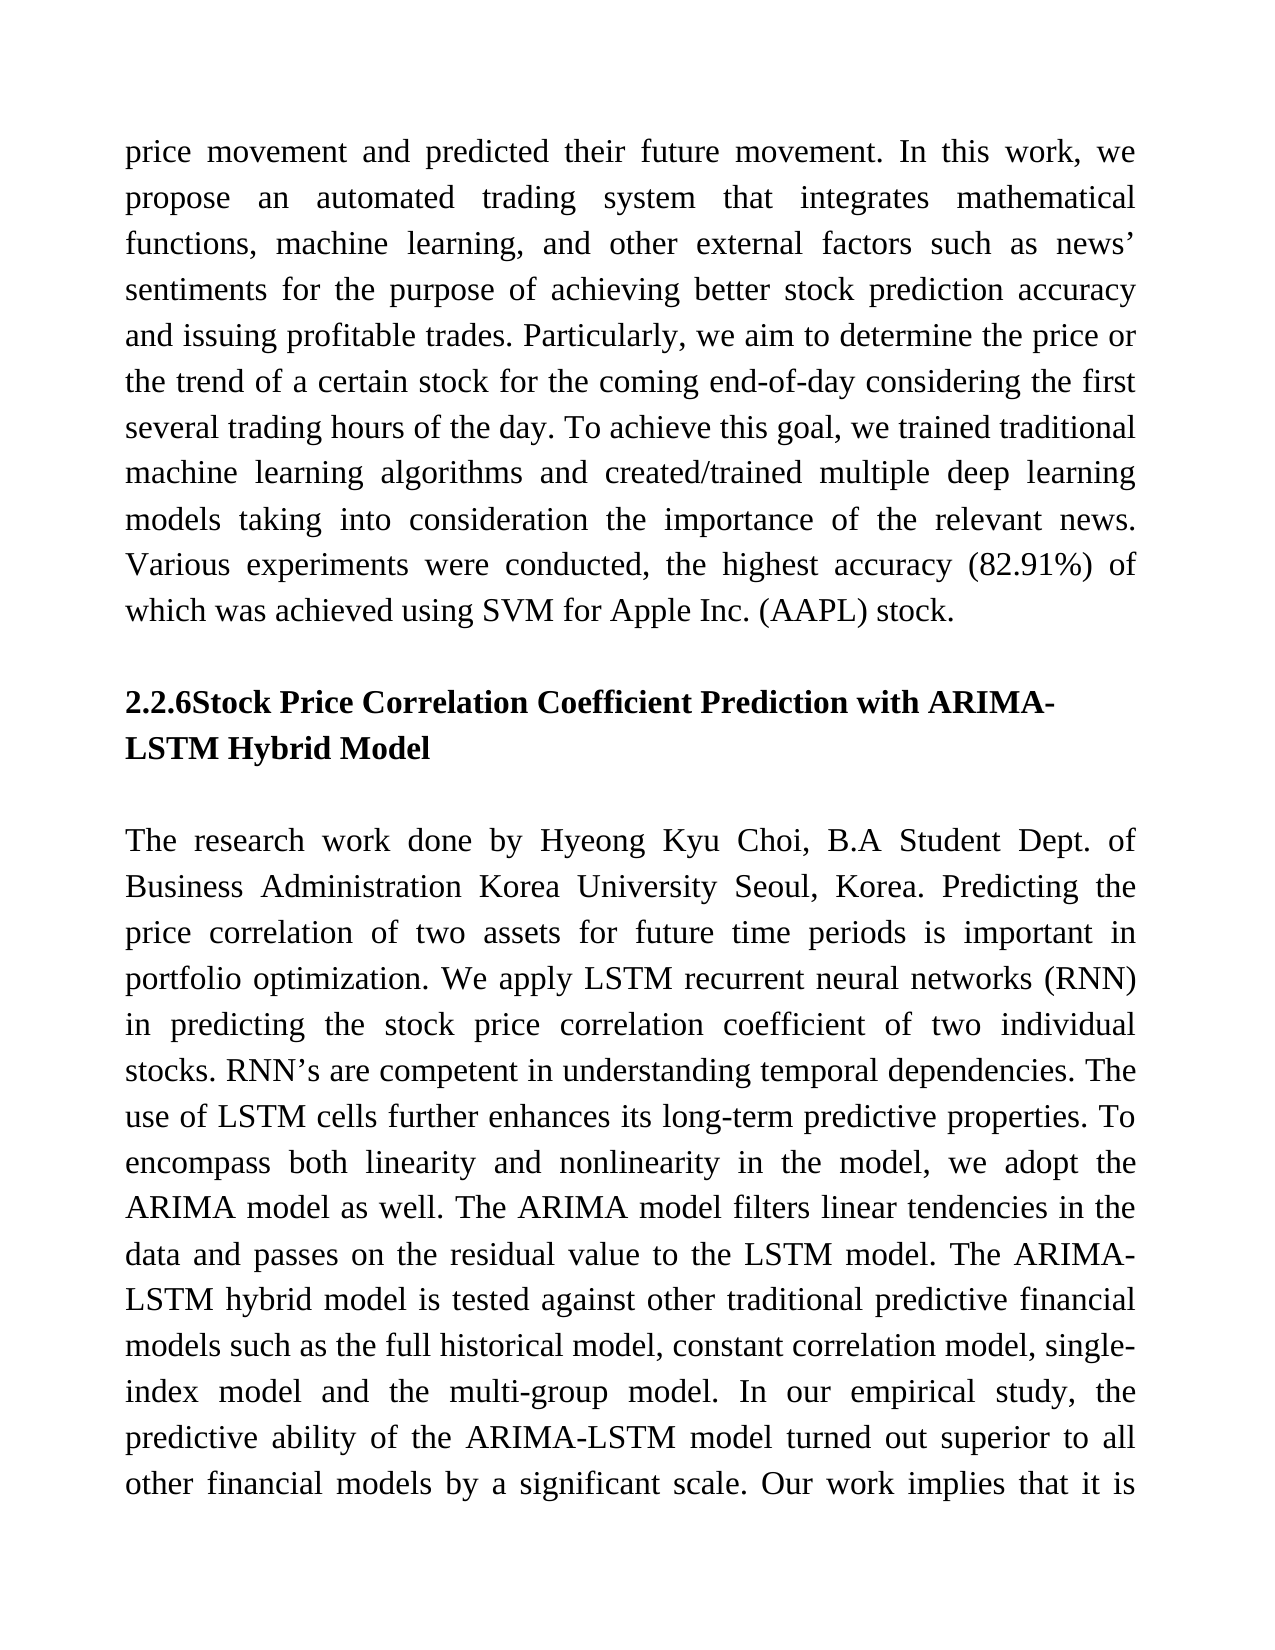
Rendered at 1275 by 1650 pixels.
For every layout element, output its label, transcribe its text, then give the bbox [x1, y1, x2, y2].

text 2.2.6Stock Price Correlation Coefficient Prediction with ARIMA- LSTM Hybrid Model [125, 682, 1137, 767]
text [125, 820, 1137, 1502]
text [125, 131, 1137, 629]
